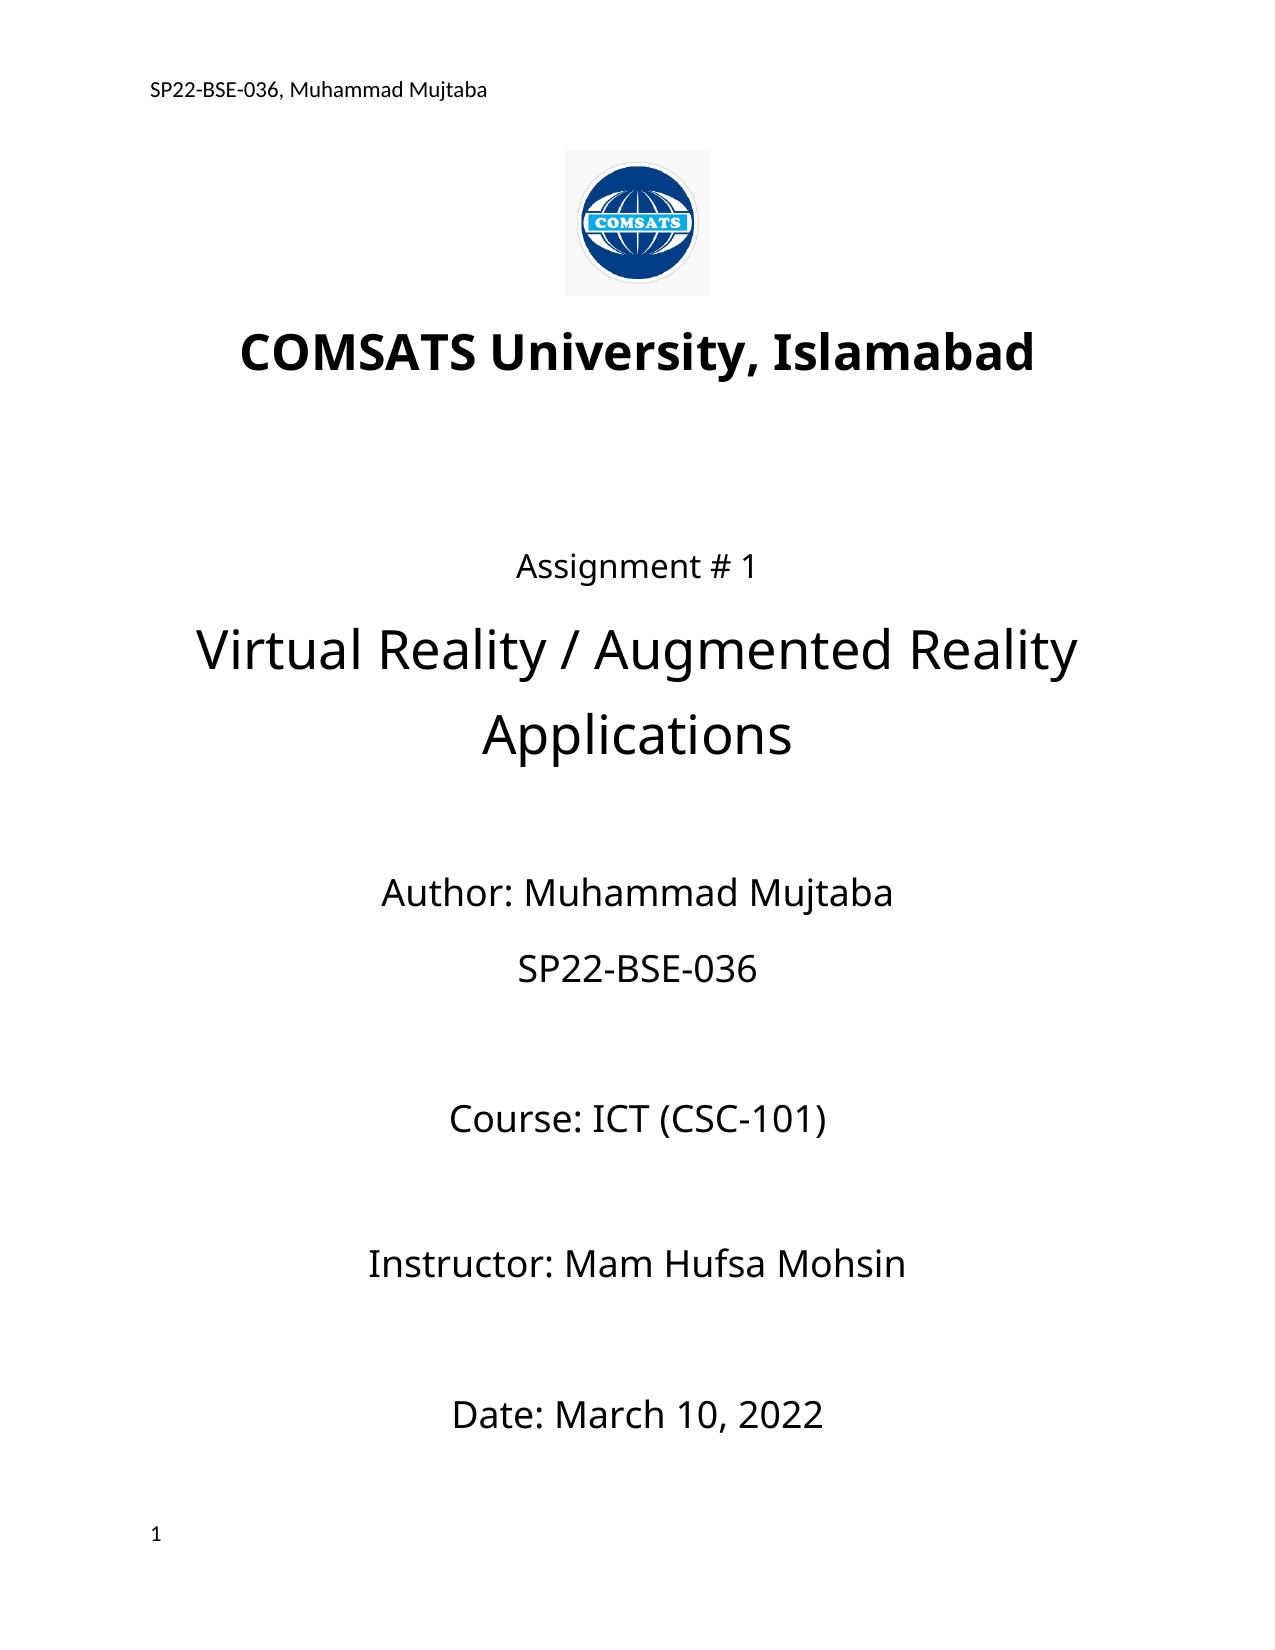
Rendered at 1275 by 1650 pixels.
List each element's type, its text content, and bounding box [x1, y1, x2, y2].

text SP22-BSE-036 [150, 942, 1125, 993]
text Assignment # 1 [150, 543, 1125, 588]
text Instructor: Mam Hufsa Mohsin [150, 1237, 1125, 1288]
text Course: ICT (CSC-101) [150, 1093, 1125, 1144]
text Date: March 10, 2022 [150, 1388, 1125, 1439]
text Author: Muhammad Mujtaba [150, 867, 1125, 918]
text COMSATS University, Islamabad [150, 316, 1125, 384]
text Virtual Reality / Augmented Reality Applications [150, 612, 1125, 770]
picture [564, 150, 711, 296]
